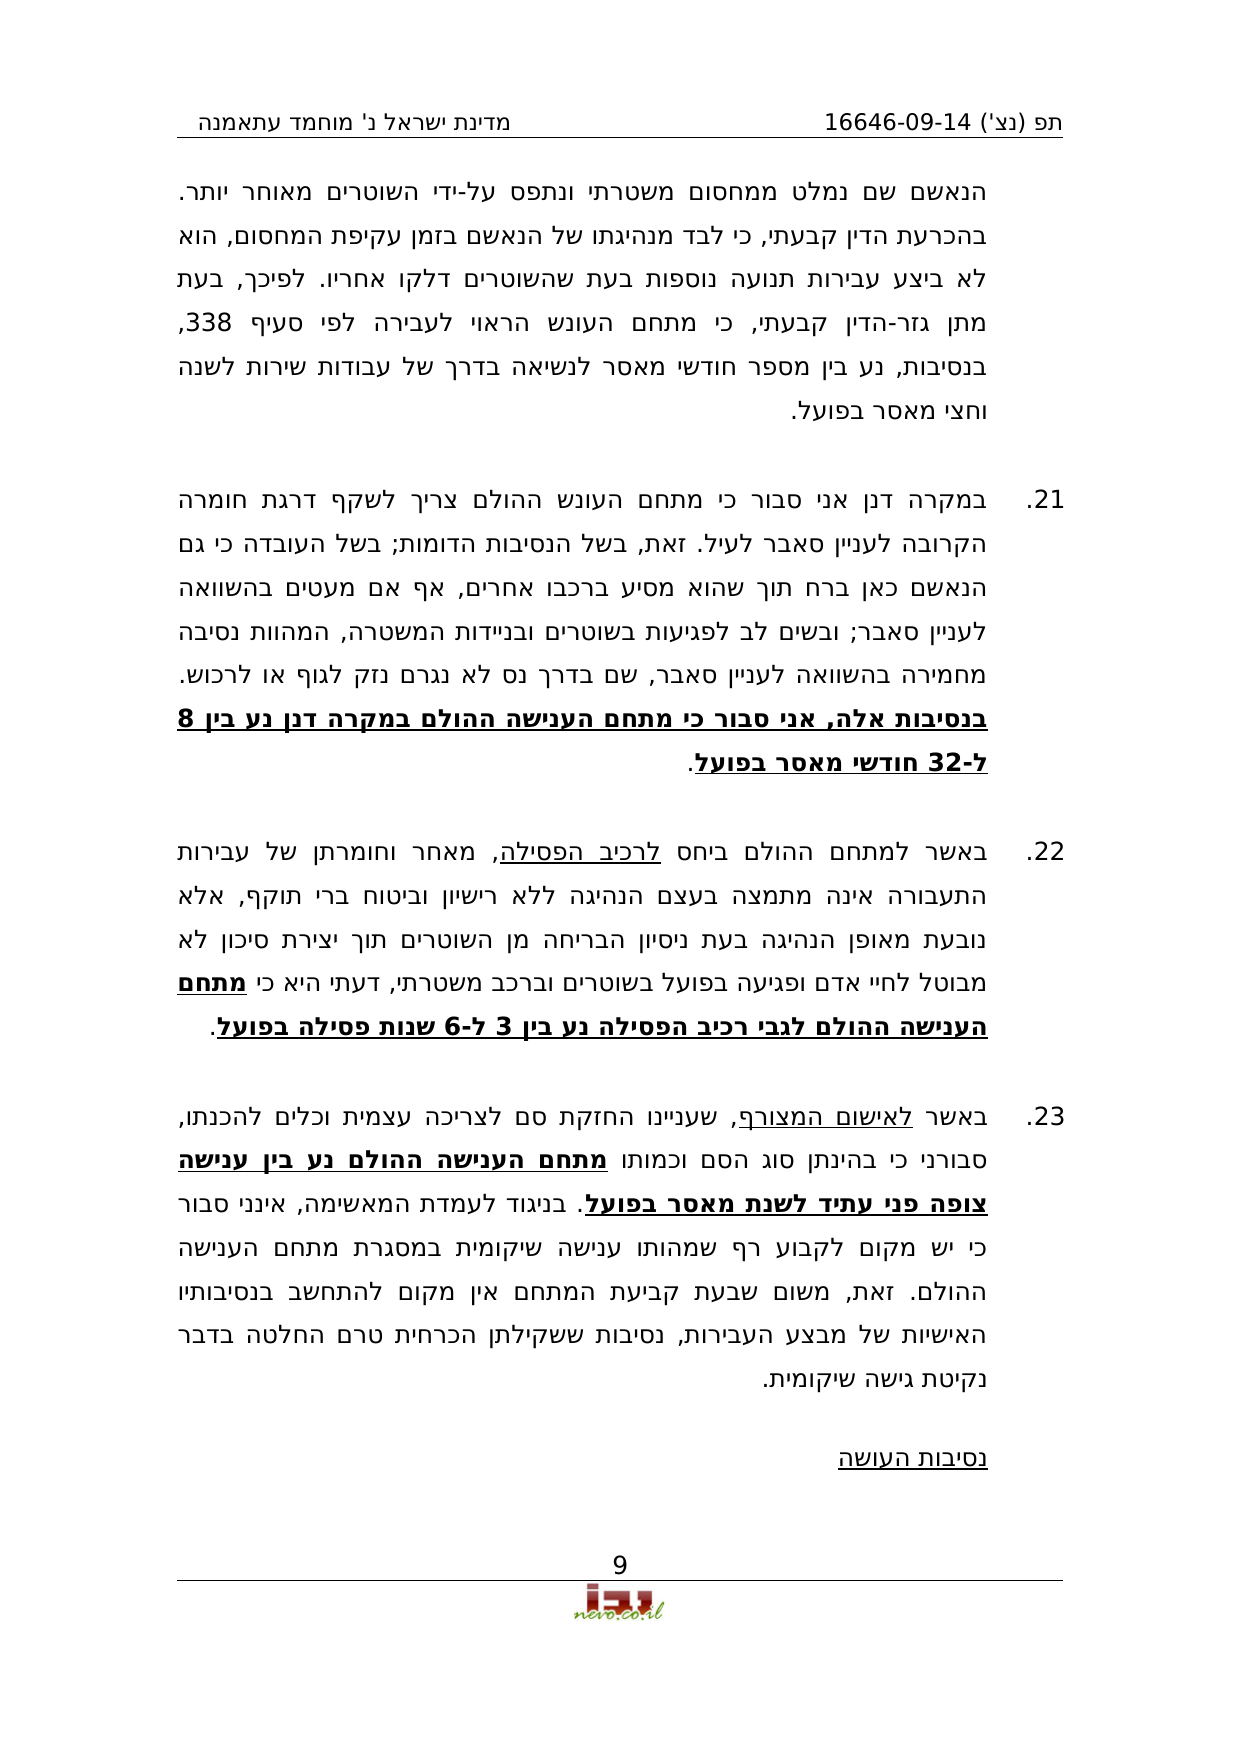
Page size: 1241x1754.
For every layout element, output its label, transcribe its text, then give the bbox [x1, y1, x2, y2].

list באשר לאישום המצורף, שעניינו החזקת סם לצריכה עצמית וכלים להכנתו, סבורני כי בהינתן סוג הסם וכמותו מתחם הענישה ההולם נע בין ענישה צופה פני עתיד לשנת מאסר בפועל. בניגוד לעמדת המאשימה, אינני סבור כי יש מקום לקבוע רף שמהותו ענישה שיקומית במסגרת מתחם הענישה ההולם. זאת, משום שבעת קביעת המתחם אין מקום להתחשב בנסיבותיו האישיות של מבצע העבירות, נסיבות ששקילתן הכרחית טרם החלטה בדבר נקיטת גישה שיקומית. [177, 1102, 1026, 1393]
picture [574, 1583, 666, 1621]
list במקרה דנן אני סבור כי מתחם העונש ההולם צריך לשקף דרגת חומרה הקרובה לעניין סאבר לעיל. זאת, בשל הנסיבות הדומות; בשל העובדה כי גם הנאשם כאן ברח תוך שהוא מסיע ברכבו אחרים, אף אם מעטים בהשוואה לעניין סאבר; ובשים לב לפגיעות בשוטרים ובניידות המשטרה, המהוות נסיבה מחמירה בהשוואה לעניין סאבר, שם בדרך נס לא נגרם נזק לגוף או לרכוש. בנסיבות אלה, אני סבור כי מתחם הענישה ההולם במקרה דנן נע בין 8 ל-32 חודשי מאסר בפועל. [177, 485, 1026, 777]
list נסיבות העושה [177, 1443, 988, 1472]
list באשר למתחם ההולם ביחס לרכיב הפסילה, מאחר וחומרתן של עבירות התעבורה אינה מתמצה בעצם הנהיגה ללא רישיון וביטוח ברי תוקף, אלא נובעת מאופן הנהיגה בעת ניסיון הבריחה מן השוטרים תוך יצירת סיכון לא מבוטל לחיי אדם ופגיעה בפועל בשוטרים וברכב משטרתי, דעתי היא כי מתחם הענישה ההולם לגבי רכיב הפסילה נע בין 3 ל-6 שנות פסילה בפועל. [177, 837, 1026, 1042]
list הנאשם שם נמלט ממחסום משטרתי ונתפס על-ידי השוטרים מאוחר יותר. בהכרעת הדין קבעתי, כי לבד מנהיגתו של הנאשם בזמן עקיפת המחסום, הוא לא ביצע עבירות תנועה נוספות בעת שהשוטרים דלקו אחריו. לפיכך, בעת מתן גזר-הדין קבעתי, כי מתחם העונש הראוי לעבירה לפי סעיף 338, בנסיבות, נע בין מספר חודשי מאסר לנשיאה בדרך של עבודות שירות לשנה וחצי מאסר בפועל. [177, 177, 988, 425]
